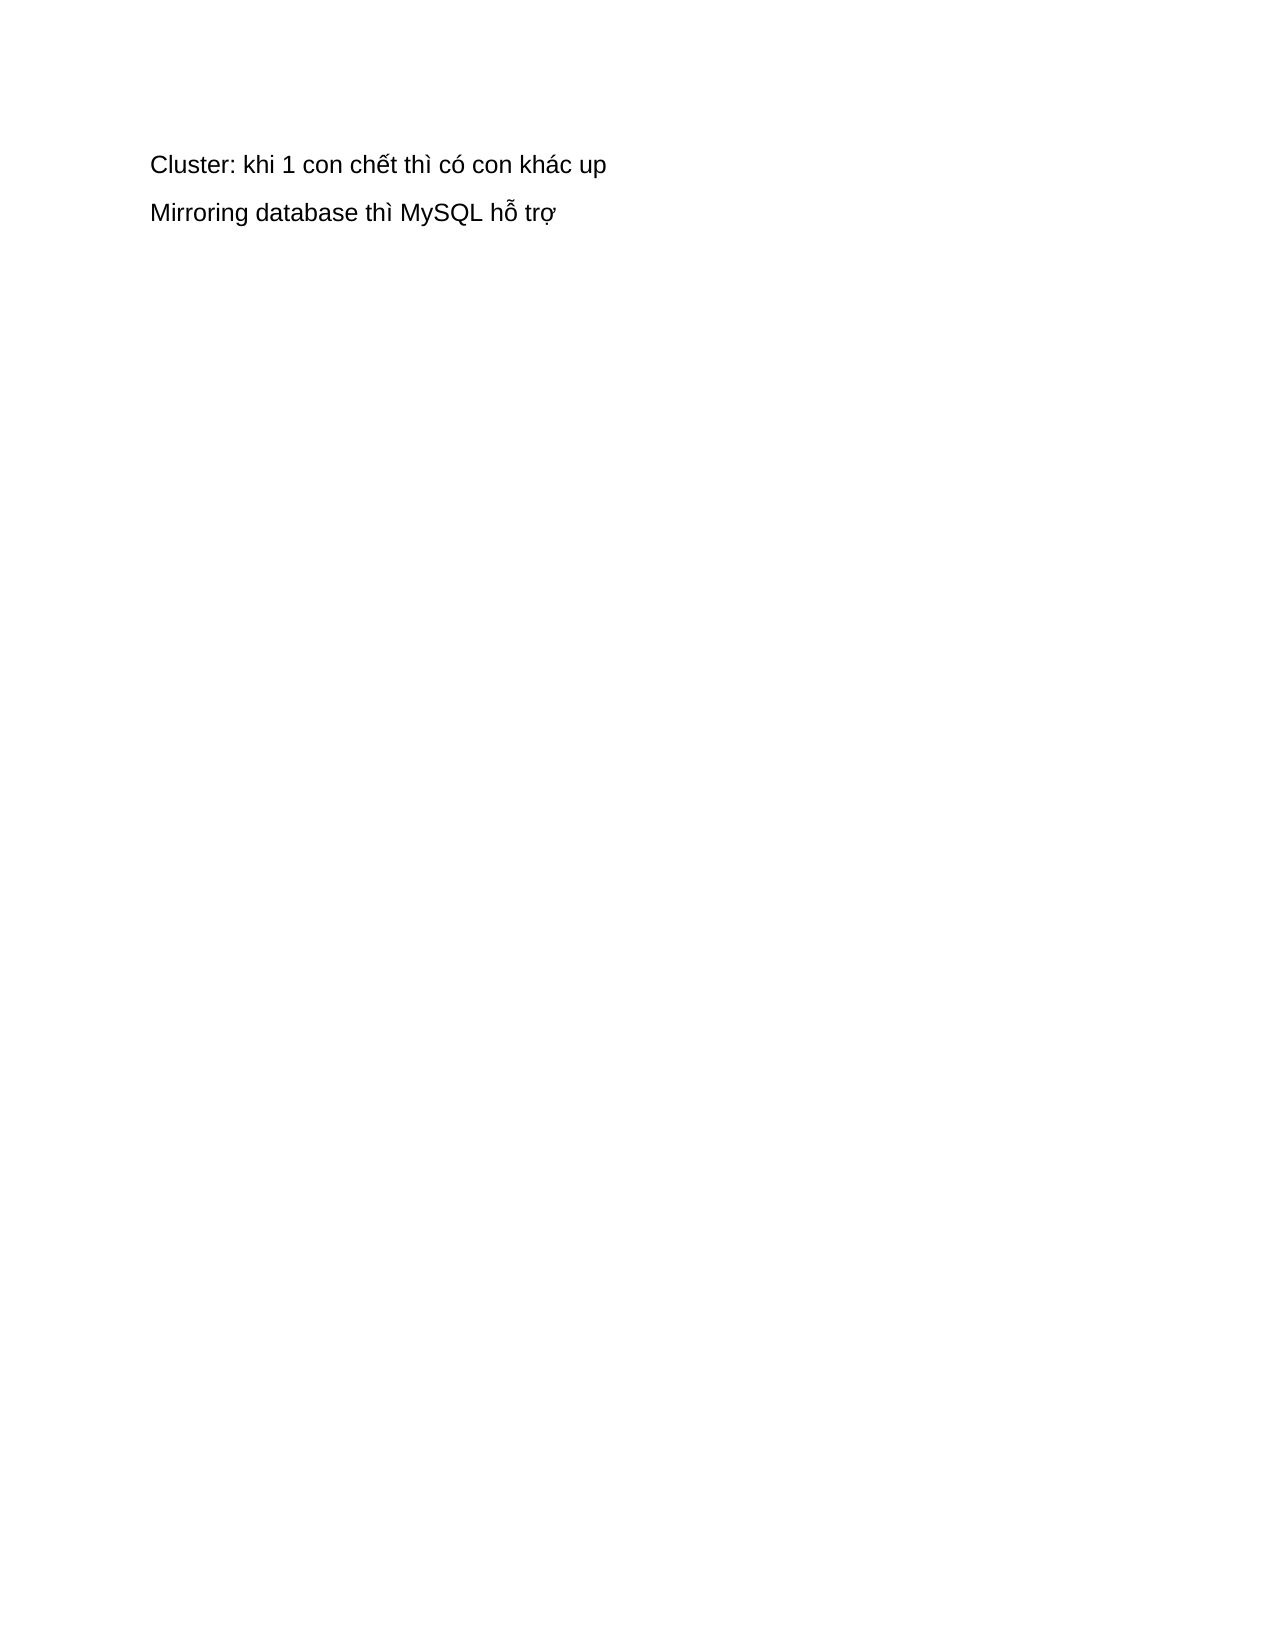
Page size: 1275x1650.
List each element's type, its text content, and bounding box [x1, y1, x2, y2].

text Cluster: khi 1 con chết thì có con khác up [150, 150, 1125, 179]
text Mirroring database thì MySQL hỗ trợ [150, 198, 1125, 226]
